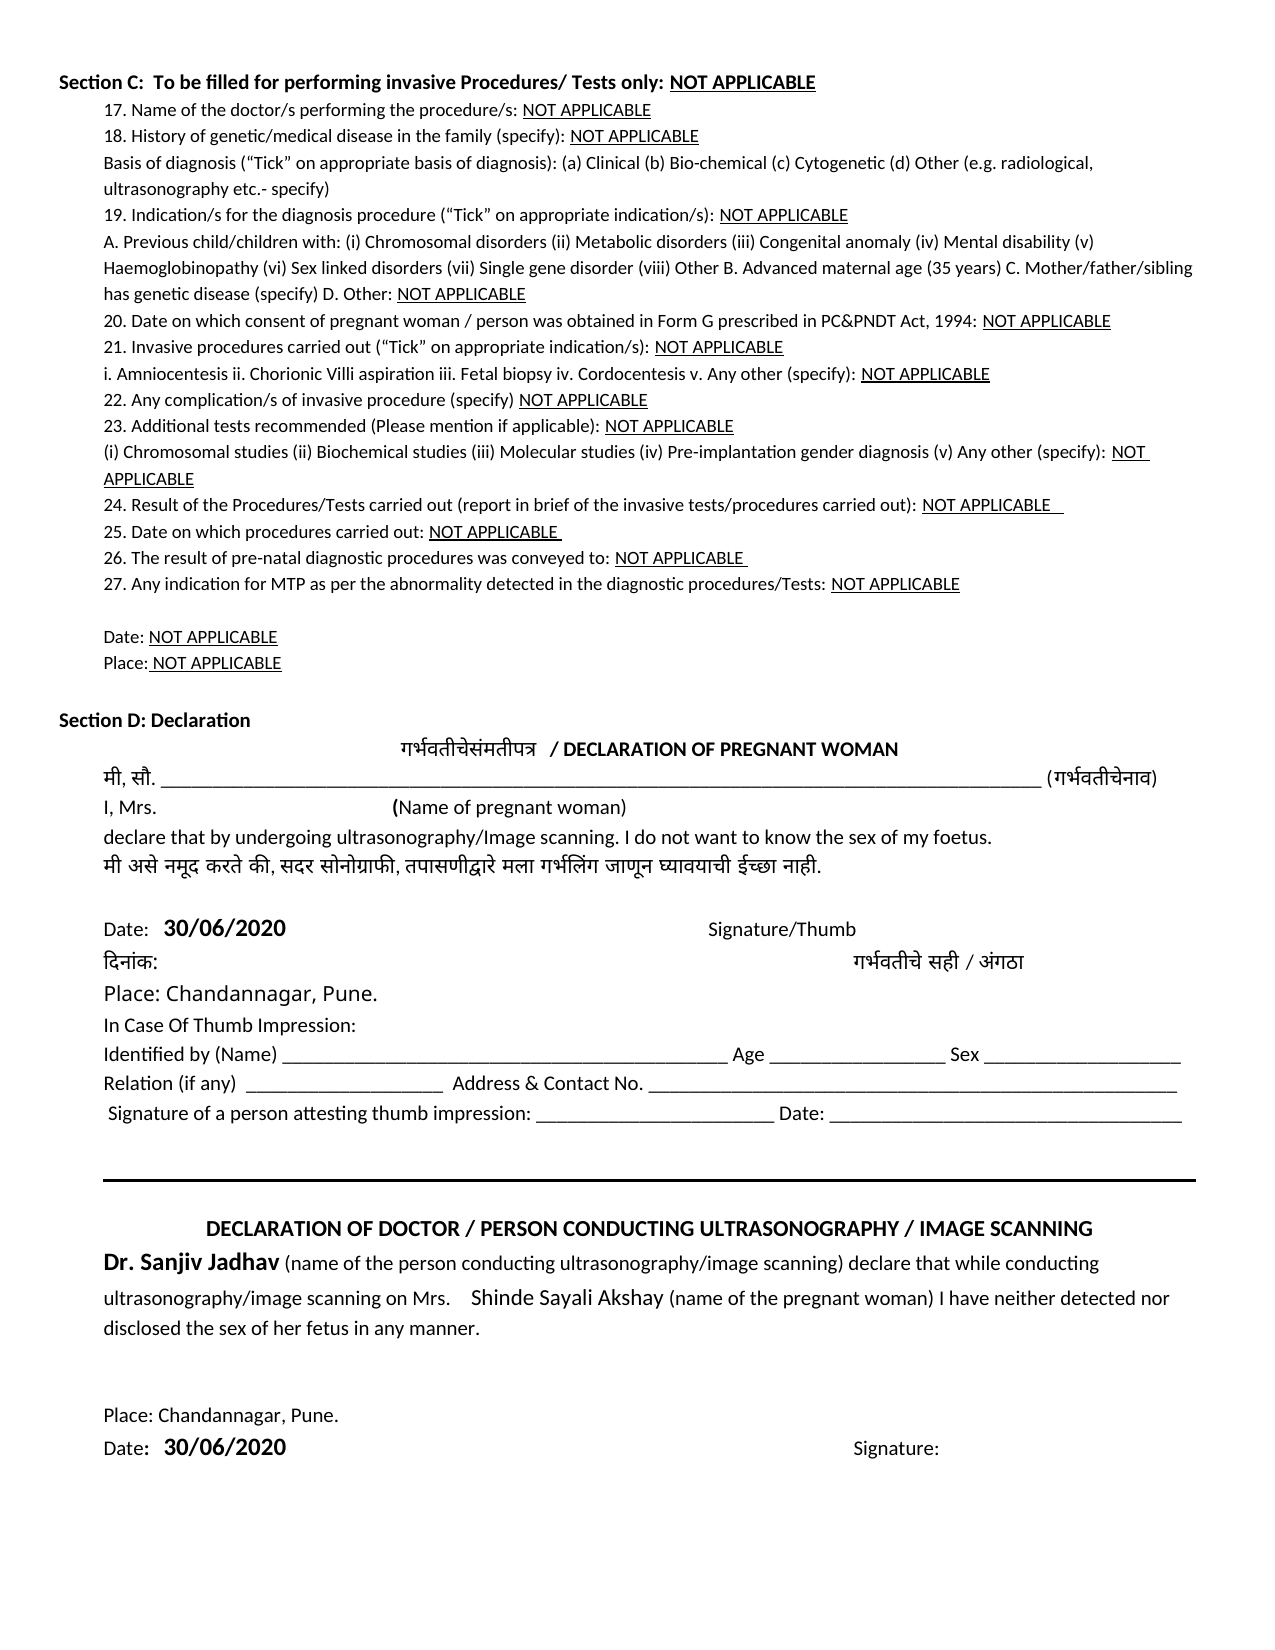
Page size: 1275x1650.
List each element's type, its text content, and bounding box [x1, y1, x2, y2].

text गर्भवतीचेसंमतीपत्र / DECLARATION OF PREGNANT WOMAN [103, 736, 1196, 762]
text In Case Of Thumb Impression: [103, 1012, 1196, 1038]
text Relation (if any) ___________________ Address & Contact No. ___________________________________________________ [103, 1071, 1196, 1096]
text मी, सौ. _____________________________________________________________________________________ (गर्भवतीचेनाव) [103, 765, 1196, 791]
text 18. History of genetic/medical disease in the family (specify): NOT APPLICABLE [103, 124, 1196, 147]
text Section C: To be filled for performing invasive Procedures/ Tests only: NOT APPLICABLE [0, 69, 1275, 94]
text Basis of diagnosis (“Tick” on appropriate basis of diagnosis): (a) Clinical (b) Bio-chemical (c) Cytogenetic (d) Other (e.g. radiological, ultrasonography etc.- specify) [103, 151, 1196, 200]
text Date: NOT APPLICABLE [103, 625, 1196, 648]
text Date: Signature: [103, 1431, 1196, 1462]
text 23. Additional tests recommended (Please mention if applicable): NOT APPLICABLE [103, 414, 1196, 437]
text Place: Chandannagar, Pune. [103, 979, 1196, 1008]
text Signature of a person attesting thumb impression: _______________________ Date: __________________________________ [103, 1100, 1196, 1179]
text (i) Chromosomal studies (ii) Biochemical studies (iii) Molecular studies (iv) Pre-implantation gender diagnosis (v) Any other (specify): NOT APPLICABLE [103, 441, 1196, 490]
text I, Mrs. (Name of pregnant woman) [103, 794, 1196, 820]
text Section D: Declaration [59, 707, 1196, 732]
text A. Previous child/children with: (i) Chromosomal disorders (ii) Metabolic disorders (iii) Congenital anomaly (iv) Mental disability (v) Haemoglobinopathy (vi) Sex linked disorders (vii) Single gene disorder (viii) Other B. Advanced maternal age (35 years) C. Mother/father/sibling has genetic disease (specify) D. Other: NOT APPLICABLE [103, 230, 1196, 306]
text दिनांक: गर्भवतीचे सही / अंगठा [103, 947, 1196, 975]
text 24. Result of the Procedures/Tests carried out (report in brief of the invasive tests/procedures carried out): NOT APPLICABLE [103, 493, 1196, 516]
text Date: Signature/Thumb [103, 912, 1196, 942]
text 27. Any indication for MTP as per the abnormality detected in the diagnostic procedures/Tests: NOT APPLICABLE [103, 572, 1196, 595]
text 21. Invasive procedures carried out (“Tick” on appropriate indication/s): NOT APPLICABLE [103, 335, 1196, 358]
text 22. Any complication/s of invasive procedure (specify) NOT APPLICABLE [103, 388, 1196, 411]
text declare that by undergoing ultrasonography/Image scanning. I do not want to know the sex of my foetus. [103, 824, 1196, 850]
text 19. Indication/s for the diagnosis procedure (“Tick” on appropriate indication/s): NOT APPLICABLE [103, 203, 1196, 226]
text Place: Chandannagar, Pune. [103, 1402, 1196, 1428]
text Dr. Sanjiv Jadhav (name of the person conducting ultrasonography/image scanning) declare that while conducting ultrasonography/image scanning on Mrs. (name of the pregnant woman) I have neither detected nor disclosed the sex of her fetus in any manner. [103, 1246, 1196, 1341]
text DECLARATION OF DOCTOR / PERSON CONDUCTING ULTRASONOGRAPHY / IMAGE SCANNING [103, 1214, 1196, 1242]
text 17. Name of the doctor/s performing the procedure/s: NOT APPLICABLE [103, 98, 1196, 121]
text Identified by (Name) ___________________________________________ Age _________________ Sex ___________________ [103, 1041, 1196, 1067]
text i. Amniocentesis ii. Chorionic Villi aspiration iii. Fetal biopsy iv. Cordocentesis v. Any other (specify): NOT APPLICABLE [103, 362, 1196, 384]
text Place: NOT APPLICABLE [103, 652, 1196, 674]
text 20. Date on which consent of pregnant woman / person was obtained in Form G prescribed in PC&PNDT Act, 1994: NOT APPLICABLE [103, 309, 1196, 332]
text 26. The result of pre-natal diagnostic procedures was conveyed to: NOT APPLICABLE [103, 546, 1196, 569]
text मी असे नमूद करते की, सदर सोनोग्राफी, तपासणीद्वारे मला गर्भलिंग जाणून घ्यावयाची ईच्छा नाही. [103, 854, 1196, 879]
text 25. Date on which procedures carried out: NOT APPLICABLE [103, 520, 1196, 543]
